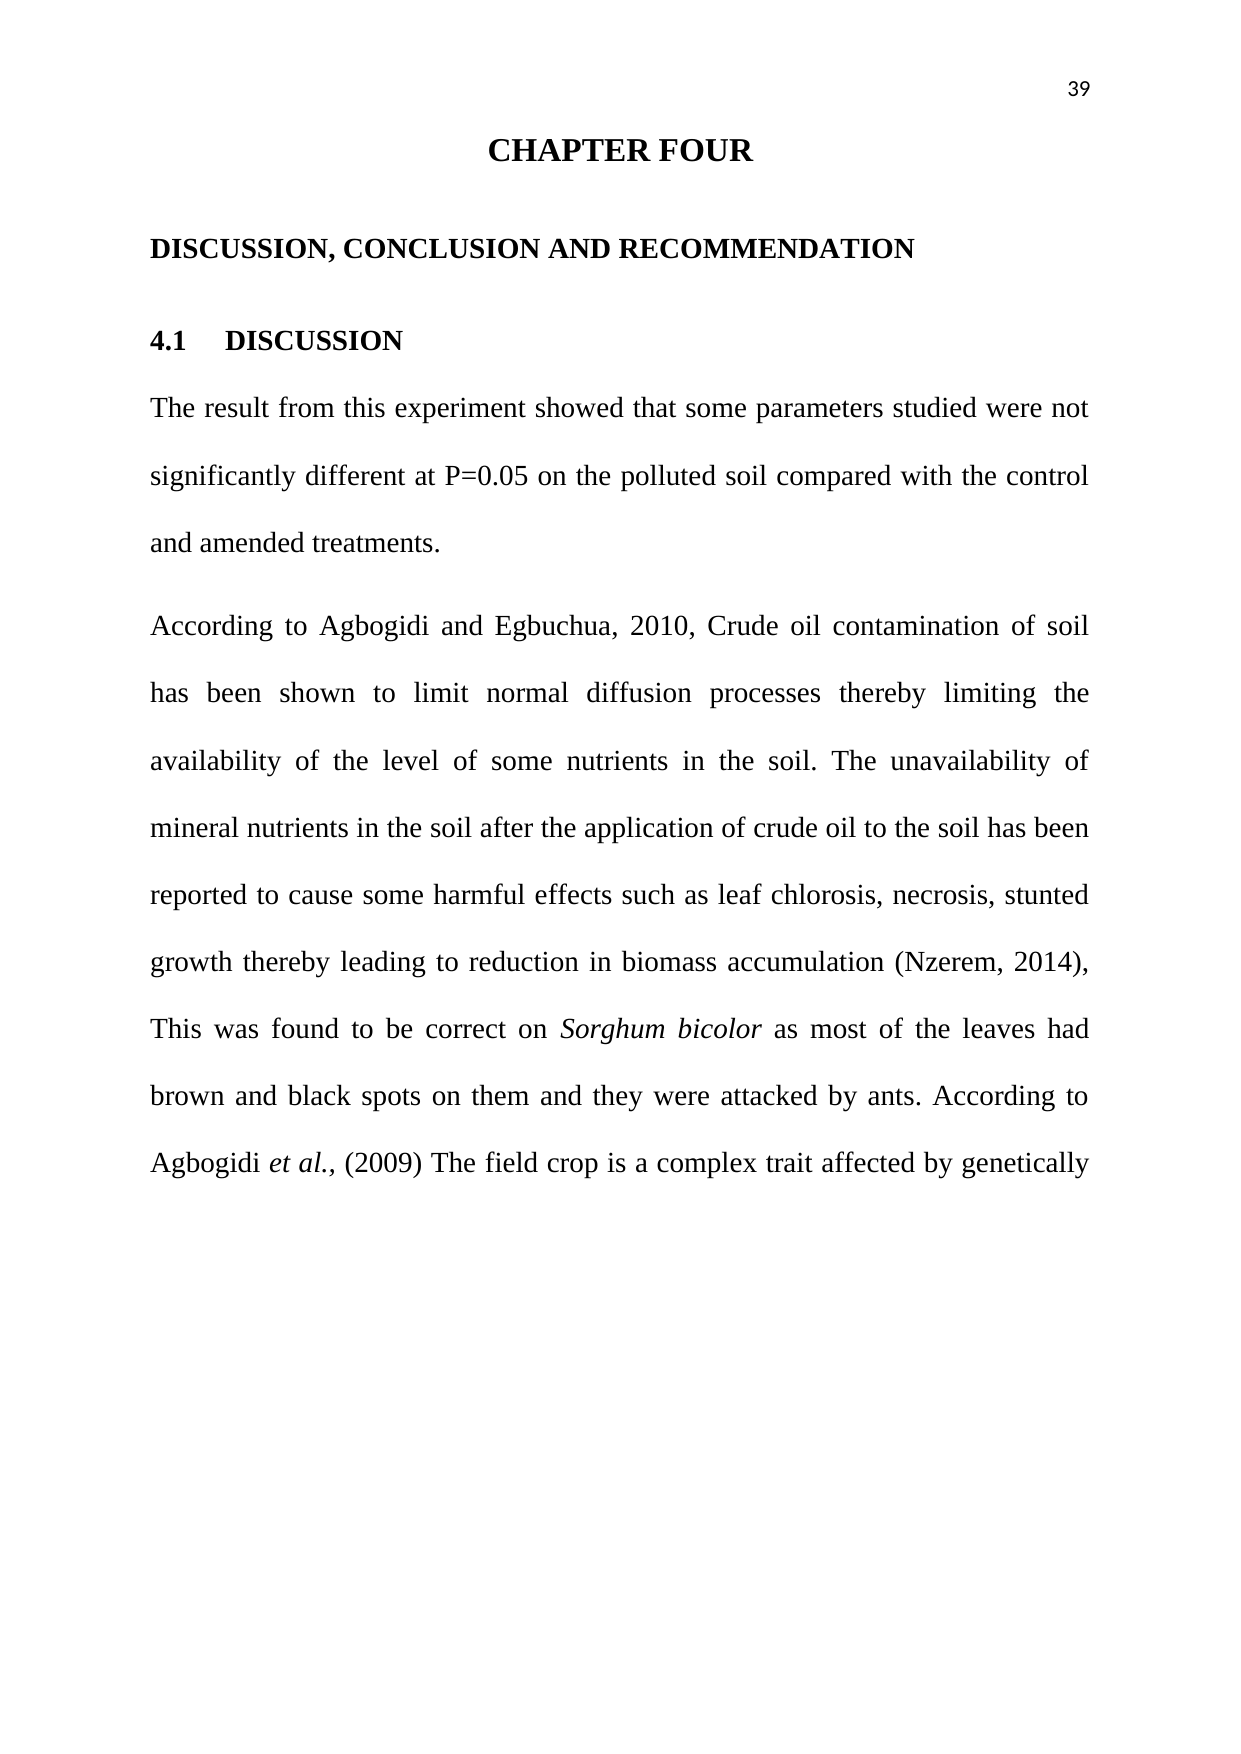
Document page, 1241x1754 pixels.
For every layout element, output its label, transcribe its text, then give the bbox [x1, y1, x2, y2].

text The result from this experiment showed that some parameters studied were not significantly different at P=0.05 on the polluted soil compared with the control and amended treatments. [150, 391, 1090, 558]
subtitle 4.1 DISCUSSION [150, 323, 1090, 357]
text According to Agbogidi and Egbuchua, 2010, Crude oil contamination of soil has been shown to limit normal diffusion processes thereby limiting the availability of the level of some nutrients in the soil. The unavailability of mineral nutrients in the soil after the application of crude oil to the soil has been reported to cause some harmful effects such as leaf chlorosis, necrosis, stunted growth thereby leading to reduction in biomass accumulation (Nzerem, 2014), This was found to be correct on Sorghum bicolor as most of the leaves had brown and black spots on them and they were attacked by ants. According to Agbogidi et al., (2009) The field crop is a complex trait affected by genetically controlled physiological components. Application of N.P.K fertilizer in this study enriched the contaminated soil and aided in the growth of Sorghum bicolor. [150, 608, 1090, 1179]
subtitle DISCUSSION, CONCLUSION AND RECOMMENDATION [150, 231, 1090, 265]
subtitle CHAPTER FOUR [150, 130, 1090, 168]
